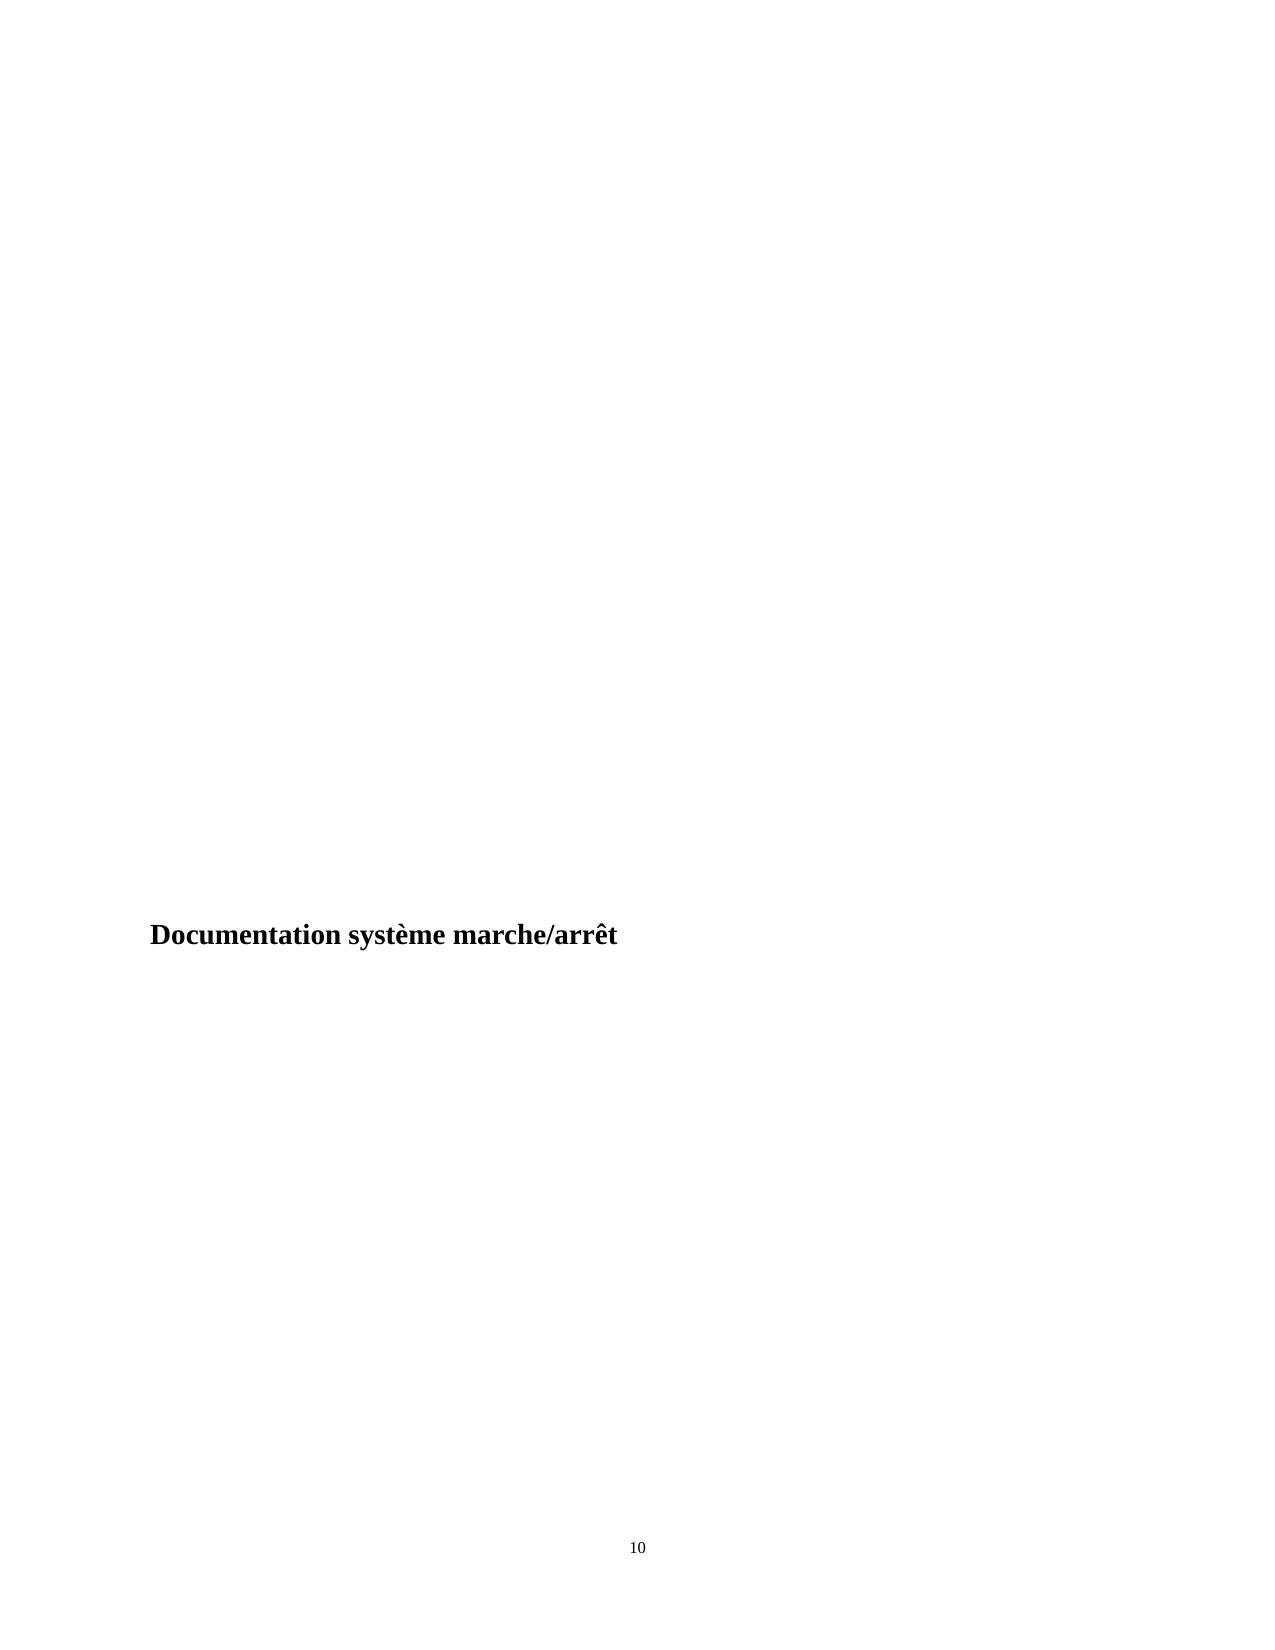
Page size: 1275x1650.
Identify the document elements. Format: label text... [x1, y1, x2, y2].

subtitle Documentation système marche/arrêt [150, 917, 1125, 951]
